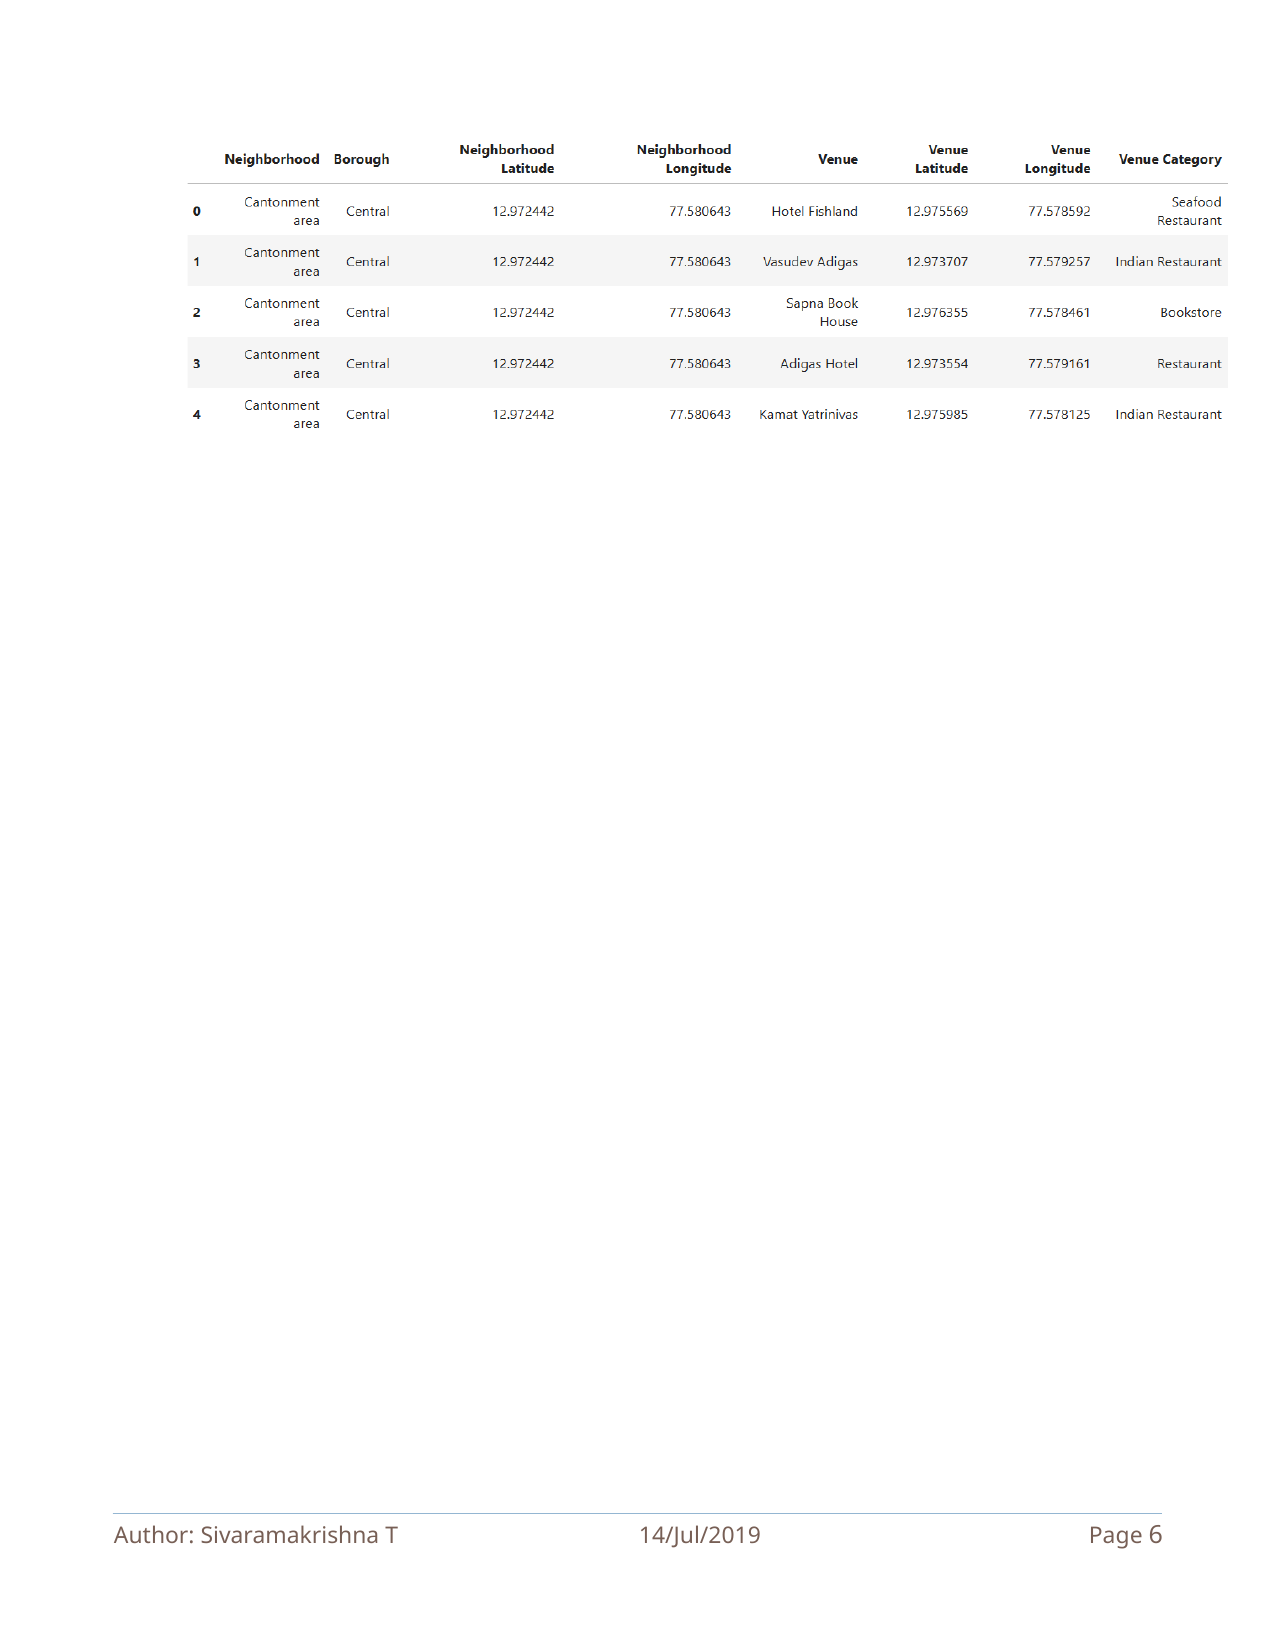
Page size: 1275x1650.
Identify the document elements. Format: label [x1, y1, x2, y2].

picture [187, 132, 1238, 437]
